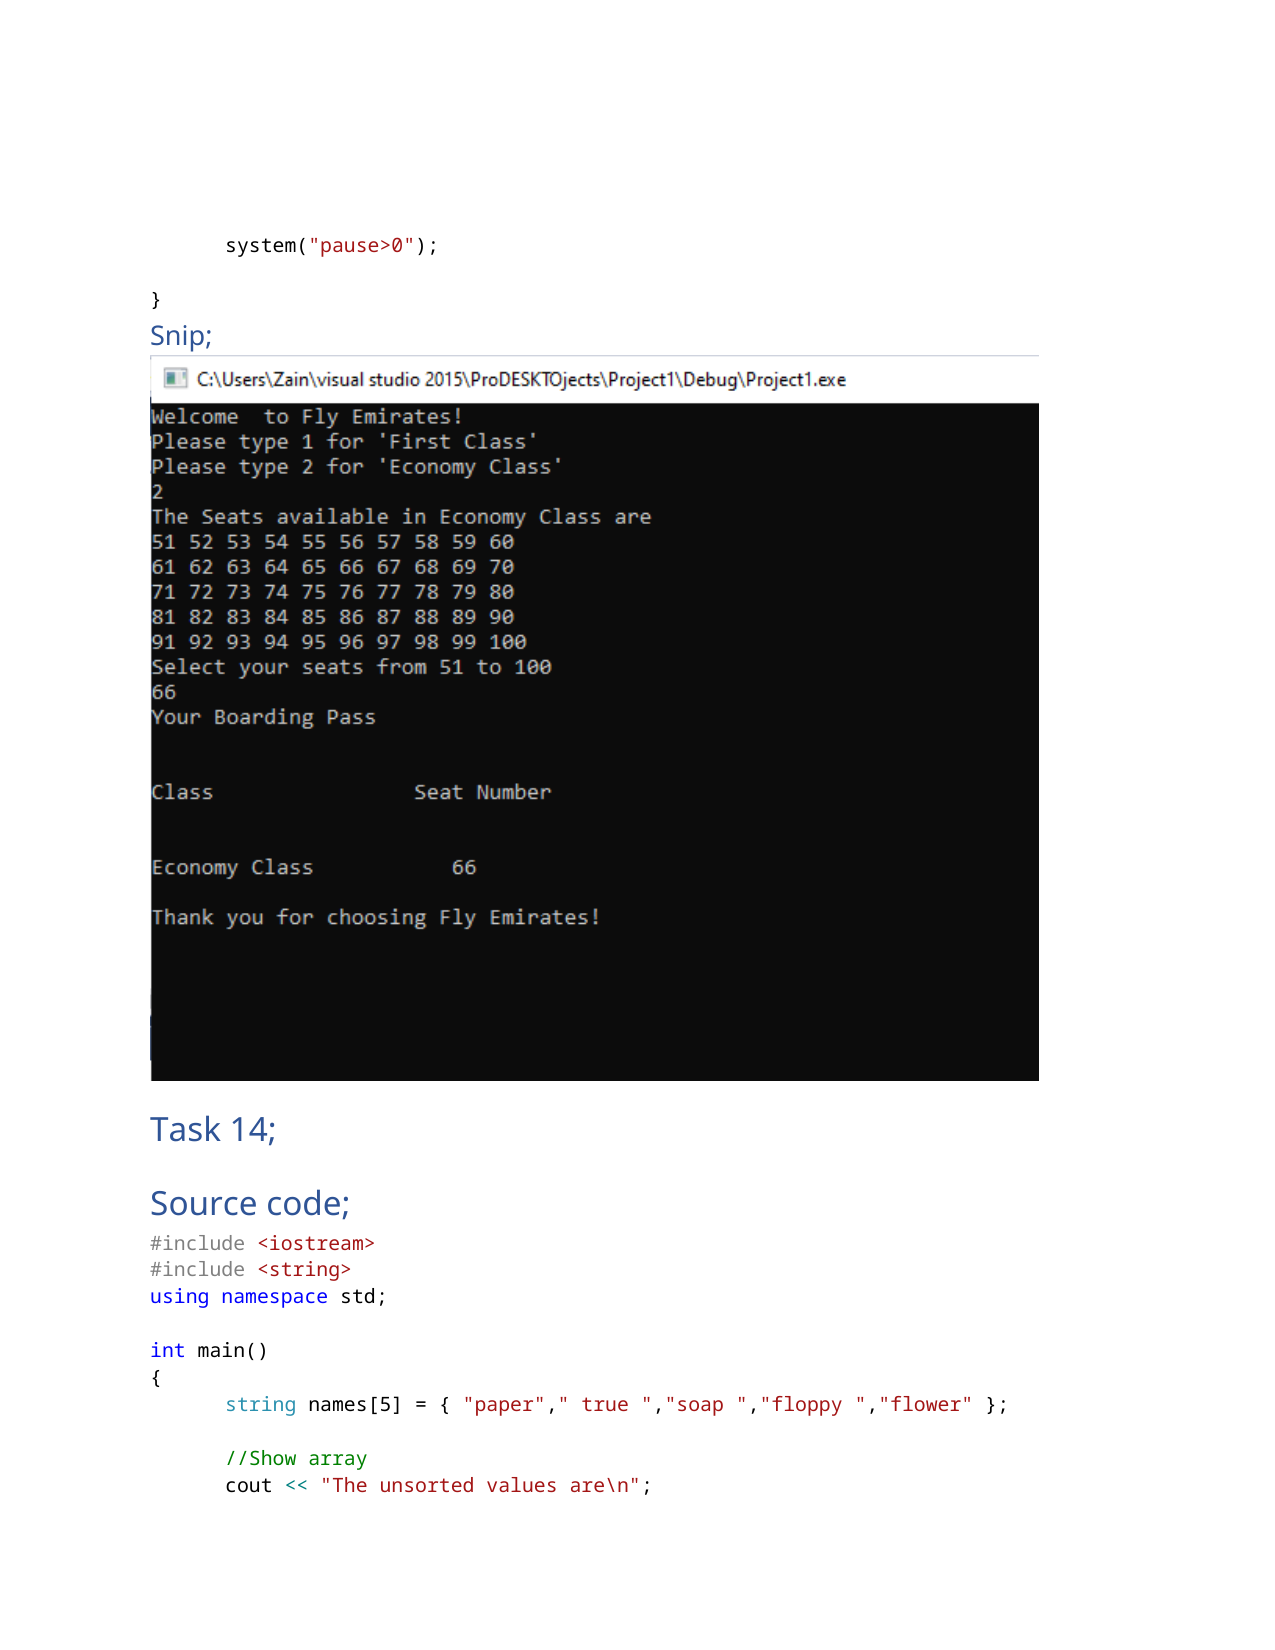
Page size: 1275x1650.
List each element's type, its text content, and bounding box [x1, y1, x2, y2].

subtitle Source code; [150, 1180, 1125, 1225]
text using namespace std; [150, 1283, 1125, 1310]
text #include <string> [150, 1256, 1125, 1283]
text system("pause>0"); [150, 231, 1125, 258]
picture [150, 355, 1039, 1081]
text } [150, 285, 1125, 312]
text //Show array [150, 1444, 1125, 1472]
text string names[5] = { "paper"," true ","soap ","floppy ","flower" }; [150, 1391, 1125, 1418]
subtitle Snip; [150, 316, 1125, 353]
text int main() [150, 1337, 1125, 1364]
subtitle Task 14; [150, 1106, 1125, 1151]
text { [150, 1364, 1125, 1391]
text cout << "The unsorted values are\n"; [150, 1472, 1125, 1498]
text #include <iostream> [150, 1229, 1125, 1256]
